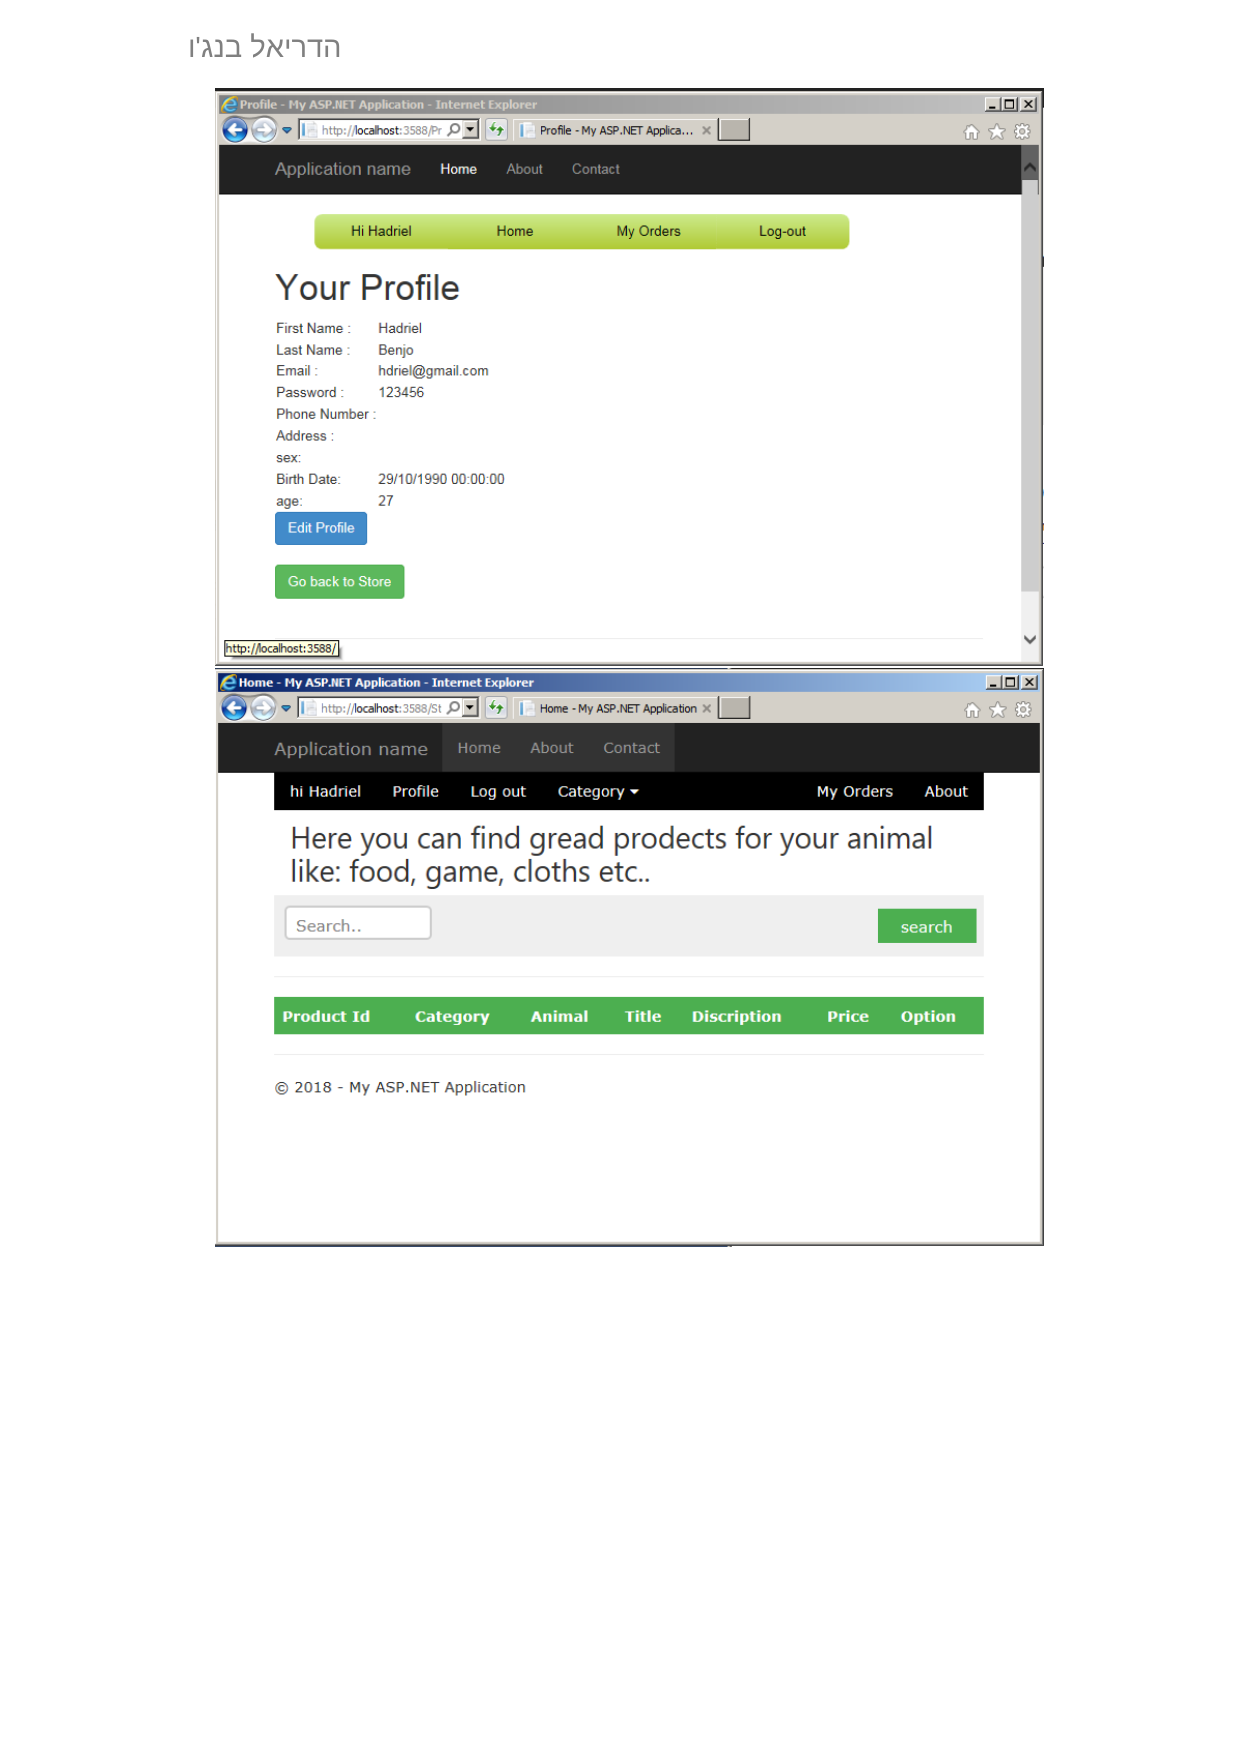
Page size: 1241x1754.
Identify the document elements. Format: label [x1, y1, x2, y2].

picture [215, 88, 1044, 667]
picture [215, 668, 1044, 1247]
